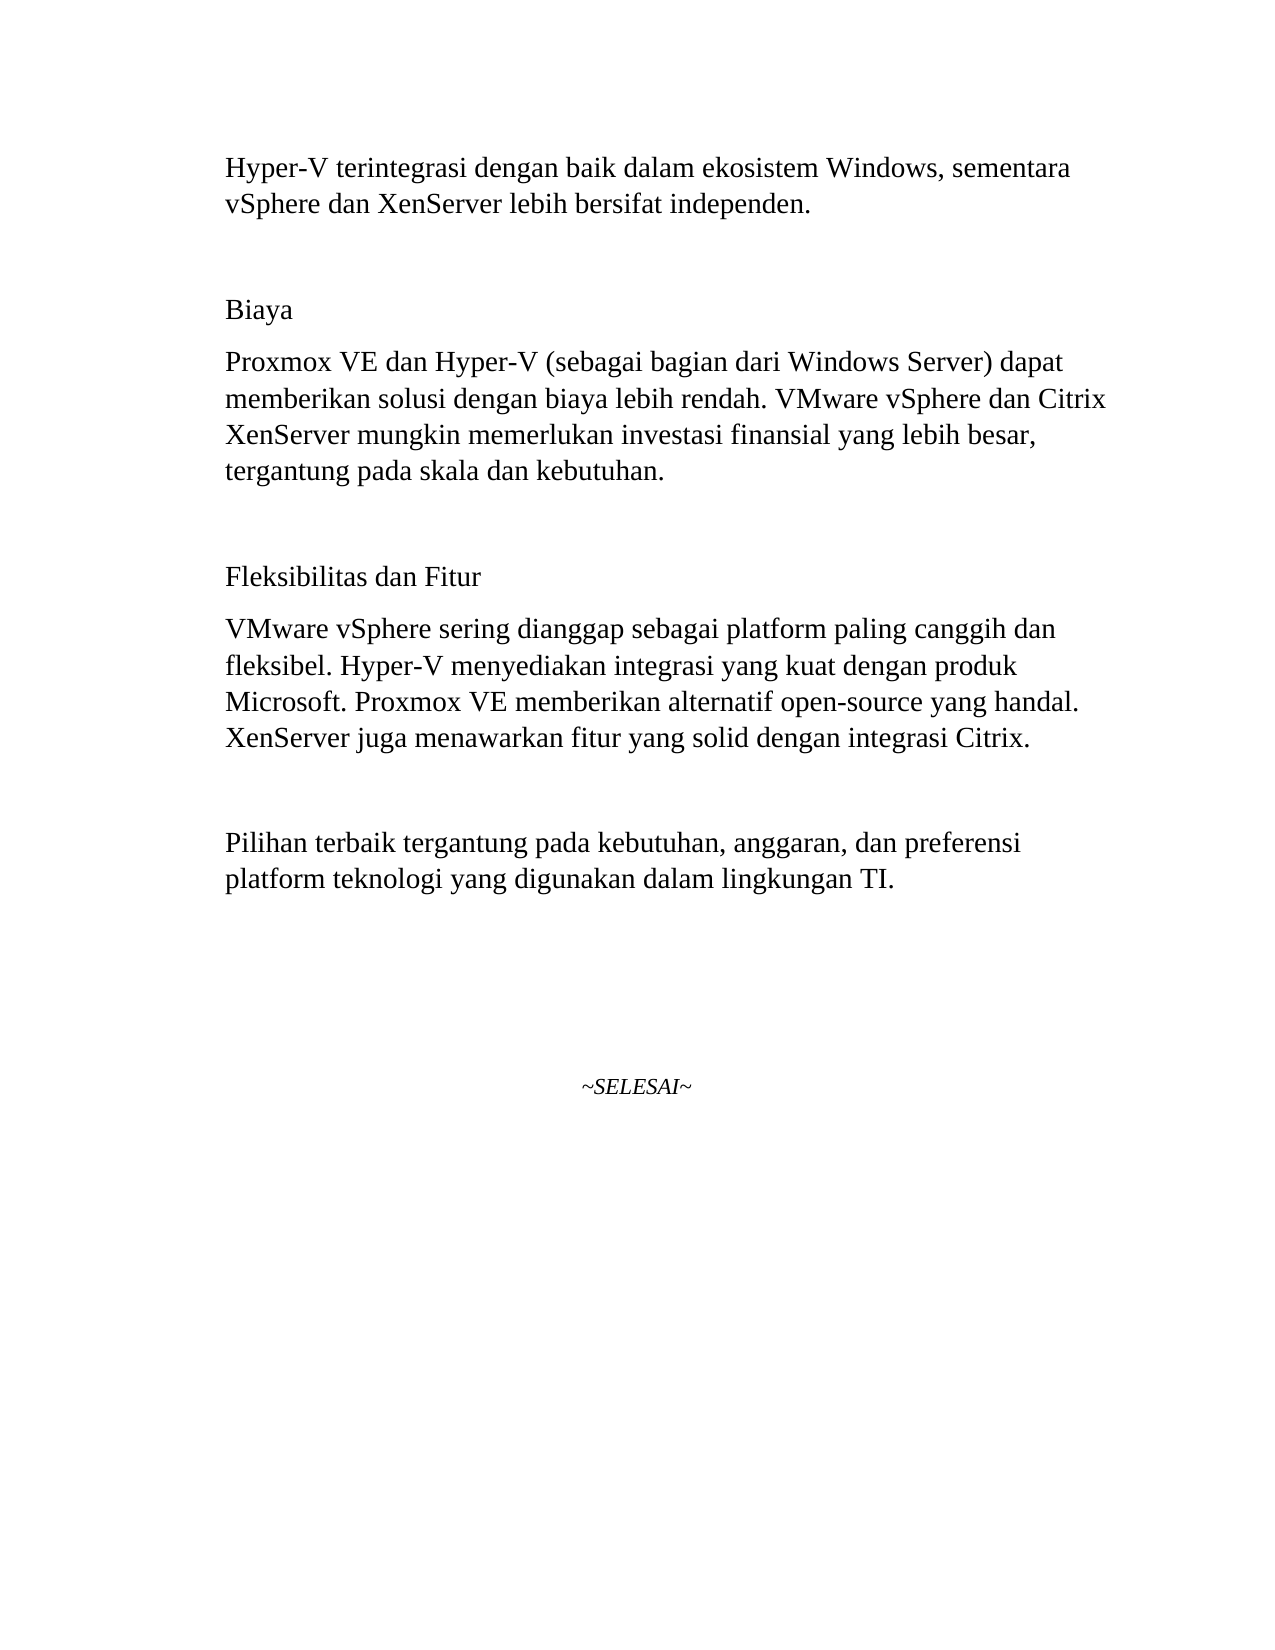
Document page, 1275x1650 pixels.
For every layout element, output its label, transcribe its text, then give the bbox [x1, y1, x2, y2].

text Biaya [150, 292, 1125, 325]
text Fleksibilitas dan Fitur [150, 559, 1125, 592]
text Hyper-V terintegrasi dengan baik dalam ekosistem Windows, sementara vSphere dan XenServer lebih bersifat independen. [150, 150, 1125, 220]
text VMware vSphere sering dianggap sebagai platform paling canggih dan fleksibel. Hyper-V menyediakan integrasi yang kuat dengan produk Microsoft. Proxmox VE memberikan alternatif open-source yang handal. XenServer juga menawarkan fitur yang solid dengan integrasi Citrix. [150, 611, 1125, 753]
text Proxmox VE dan Hyper-V (sebagai bagian dari Windows Server) dapat memberikan solusi dengan biaya lebih rendah. VMware vSphere dan Citrix XenServer mungkin memerlukan investasi finansial yang lebih besar, tergantung pada skala dan kebutuhan. [150, 344, 1125, 487]
text ~SELESAI~ [150, 1073, 1125, 1099]
text Pilihan terbaik tergantung pada kebutuhan, anggaran, dan preferensi platform teknologi yang digunakan dalam lingkungan TI. [150, 826, 1125, 895]
